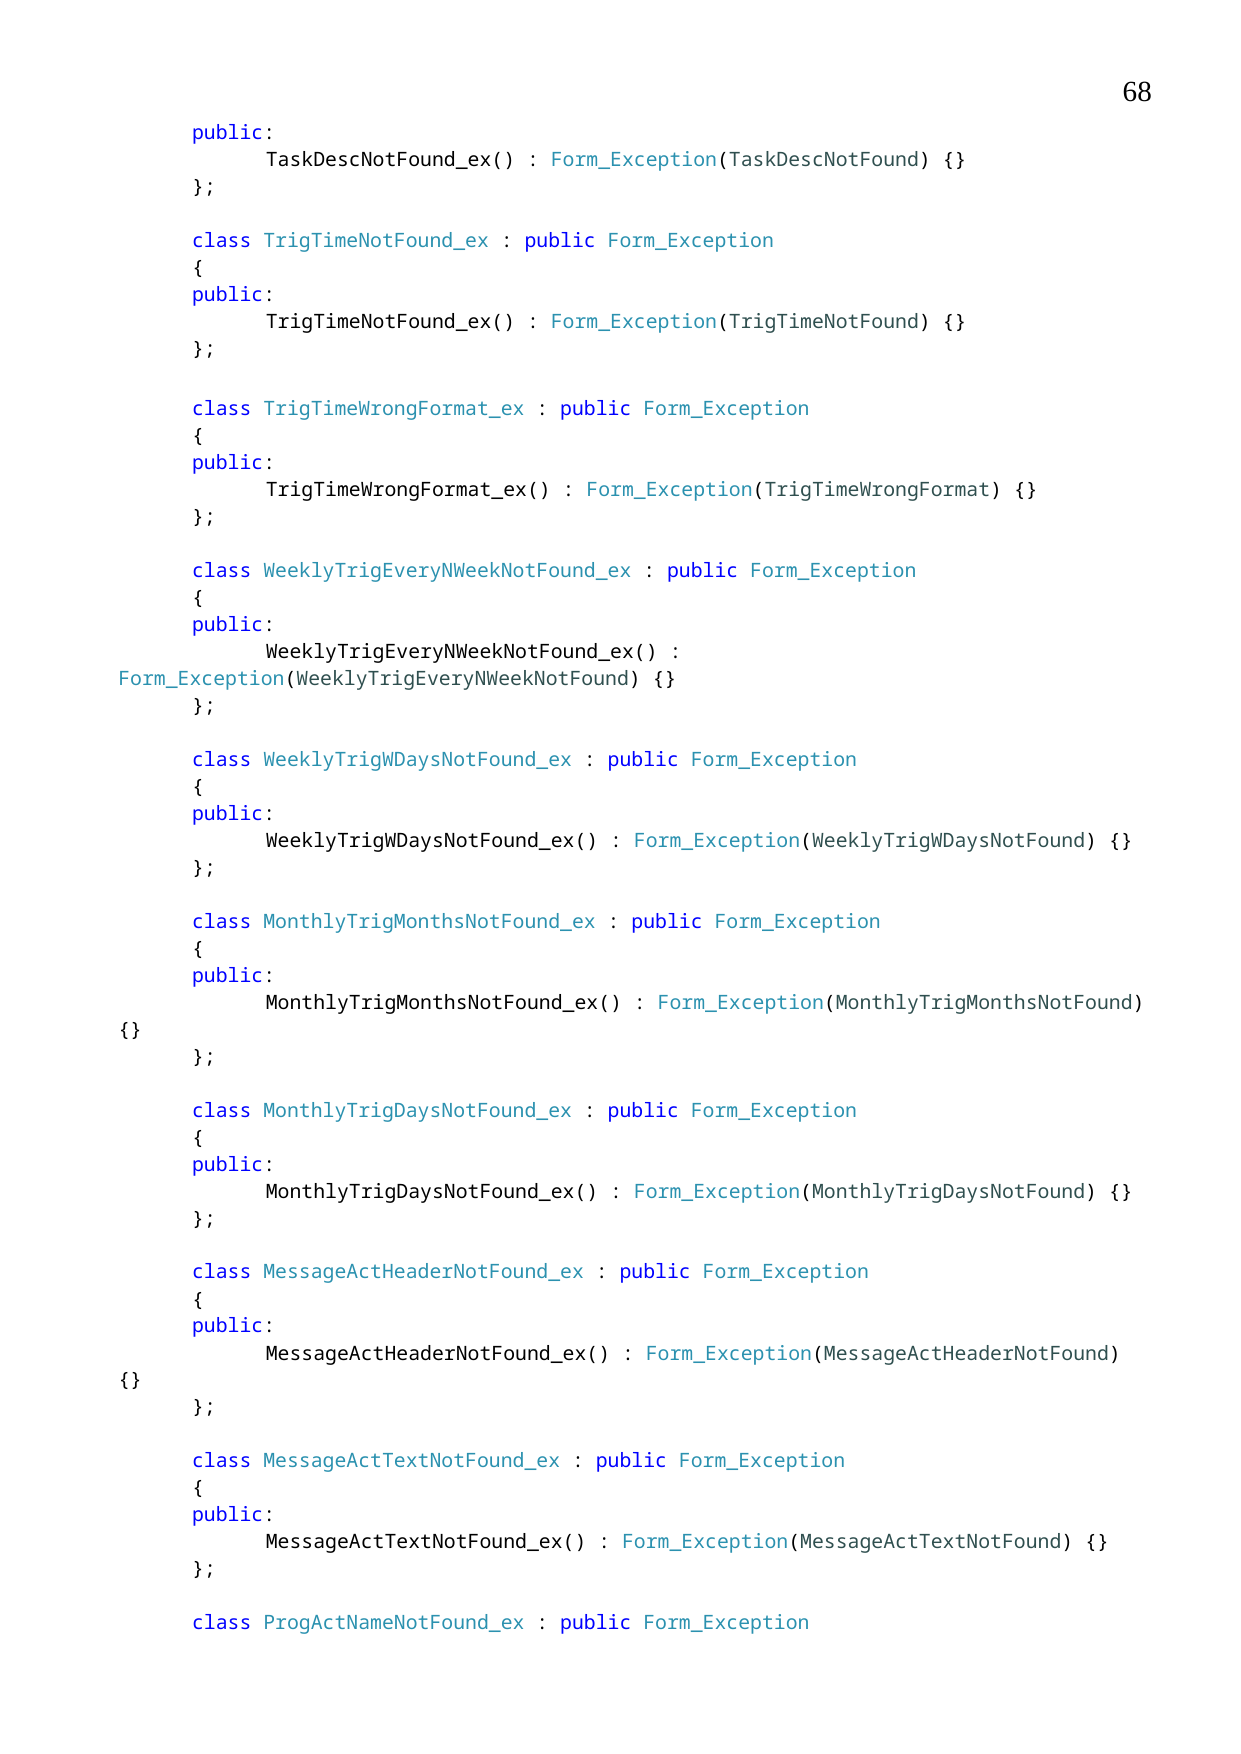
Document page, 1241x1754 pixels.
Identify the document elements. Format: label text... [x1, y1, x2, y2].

text public: [118, 448, 1152, 475]
text TrigTimeWrongFormat_ex() : Form_Exception(TrigTimeWrongFormat) {} [118, 475, 1152, 502]
text class MonthlyTrigDaysNotFound_ex : public Form_Exception [118, 1096, 1152, 1123]
text public: [118, 280, 1152, 307]
text WeeklyTrigEveryNWeekNotFound_ex() : Form_Exception(WeeklyTrigEveryNWeekNotFound) {} [118, 637, 1152, 691]
text }; [118, 1042, 1152, 1069]
text public: [118, 610, 1152, 637]
text { [118, 772, 1152, 799]
text }; [118, 1393, 1152, 1420]
text }; [118, 1554, 1152, 1582]
text }; [118, 691, 1152, 718]
text public: [118, 1501, 1152, 1528]
text { [118, 1123, 1152, 1150]
text class ProgActNameNotFound_ex : public Form_Exception [118, 1608, 1152, 1636]
text }; [118, 502, 1152, 529]
text MonthlyTrigMonthsNotFound_ex() : Form_Exception(MonthlyTrigMonthsNotFound) {} [118, 988, 1152, 1042]
text public: [118, 118, 1152, 145]
text WeeklyTrigWDaysNotFound_ex() : Form_Exception(WeeklyTrigWDaysNotFound) {} [118, 826, 1152, 853]
text { [118, 583, 1152, 610]
text class TrigTimeWrongFormat_ex : public Form_Exception [118, 394, 1152, 421]
text class WeeklyTrigWDaysNotFound_ex : public Form_Exception [118, 745, 1152, 772]
text { [118, 934, 1152, 961]
text { [118, 253, 1152, 280]
text class TrigTimeNotFound_ex : public Form_Exception [118, 226, 1152, 253]
text class WeeklyTrigEveryNWeekNotFound_ex : public Form_Exception [118, 556, 1152, 583]
text }; [118, 172, 1152, 199]
text TrigTimeNotFound_ex() : Form_Exception(TrigTimeNotFound) {} [118, 307, 1152, 334]
text MonthlyTrigDaysNotFound_ex() : Form_Exception(MonthlyTrigDaysNotFound) {} [118, 1177, 1152, 1204]
text TaskDescNotFound_ex() : Form_Exception(TaskDescNotFound) {} [118, 145, 1152, 172]
text class MessageActHeaderNotFound_ex : public Form_Exception [118, 1258, 1152, 1285]
text public: [118, 1312, 1152, 1339]
text public: [118, 1150, 1152, 1177]
text }; [118, 853, 1152, 880]
text class MonthlyTrigMonthsNotFound_ex : public Form_Exception [118, 907, 1152, 934]
text }; [118, 1204, 1152, 1231]
text MessageActTextNotFound_ex() : Form_Exception(MessageActTextNotFound) {} [118, 1528, 1152, 1554]
text }; [118, 334, 1152, 361]
text class MessageActTextNotFound_ex : public Form_Exception [118, 1447, 1152, 1474]
text { [118, 421, 1152, 448]
text { [118, 1285, 1152, 1312]
text { [118, 1474, 1152, 1501]
text MessageActHeaderNotFound_ex() : Form_Exception(MessageActHeaderNotFound) {} [118, 1339, 1152, 1393]
text public: [118, 799, 1152, 826]
text public: [118, 961, 1152, 988]
